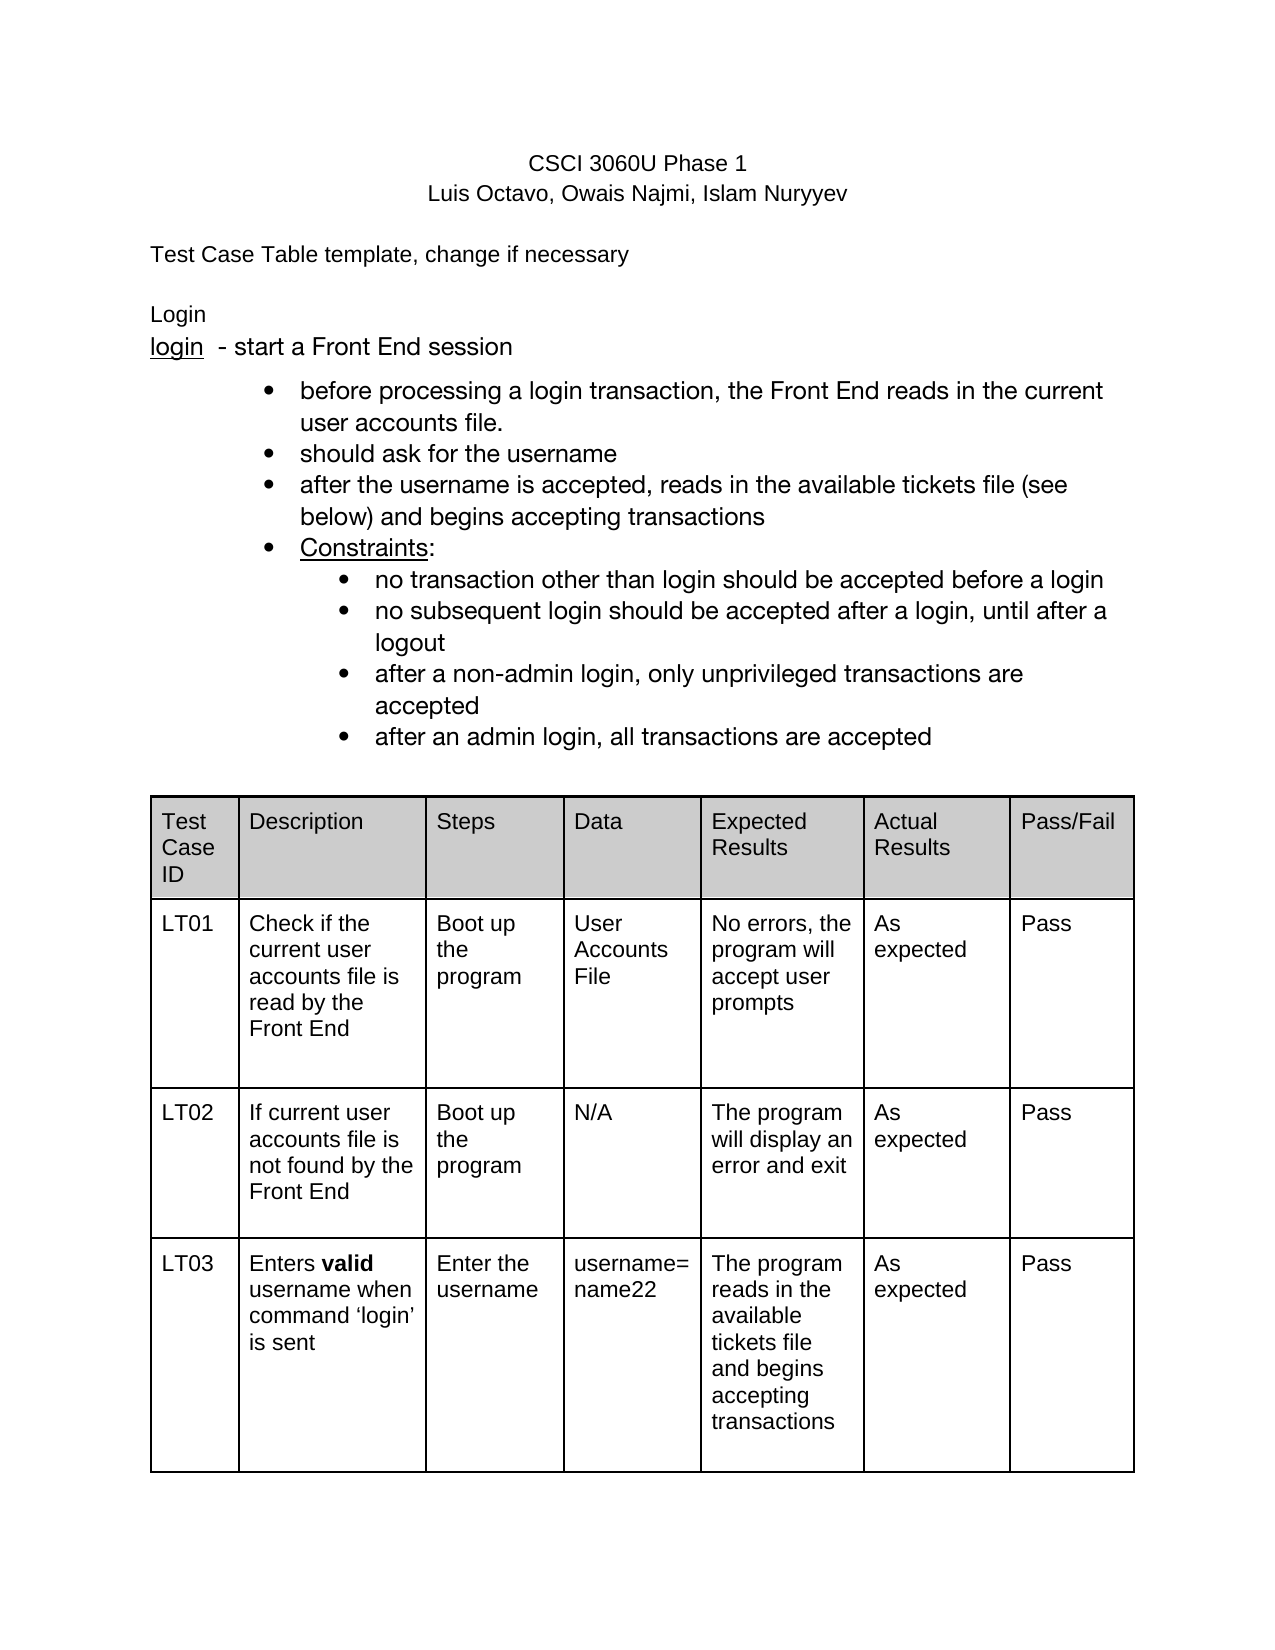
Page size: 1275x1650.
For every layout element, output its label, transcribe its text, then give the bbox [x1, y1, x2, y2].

table_cell The program will display an error and exit [702, 1089, 863, 1237]
text CSCI 3060U Phase 1 [150, 150, 1125, 176]
table_cell LT03 [152, 1239, 238, 1471]
text Test Case Table template, change if necessary [150, 241, 1125, 267]
table_cell Enters valid username when command ‘login’ is sent [240, 1239, 425, 1471]
table_cell Boot up the program [427, 1089, 563, 1237]
table_cell Boot up the program [427, 900, 563, 1087]
table_cell LT01 [152, 900, 238, 1087]
table_cell Enter the username [427, 1239, 563, 1471]
text login - start a Front End session [150, 331, 1125, 363]
table_cell As expected [865, 1089, 1009, 1237]
list before processing a login transaction, the Front End reads in the current user accounts file. [262, 375, 1125, 438]
text Login [150, 301, 1125, 327]
table_header Pass/Fail [1011, 798, 1133, 897]
table_cell As expected [865, 1239, 1009, 1471]
table_cell Pass [1011, 1089, 1133, 1237]
table_cell N/A [565, 1089, 700, 1237]
table_header Actual Results [865, 798, 1009, 897]
list no transaction other than login should be accepted before a login [337, 564, 1125, 595]
list no subsequent login should be accepted after a login, until after a logout [337, 595, 1125, 658]
list after an admin login, all transactions are accepted [337, 721, 1125, 753]
table_header Data [565, 798, 700, 897]
table_header Description [240, 798, 425, 897]
table_cell The program reads in the available tickets file and begins accepting transactions [702, 1239, 863, 1471]
table_cell If current user accounts file is not found by the Front End [240, 1089, 425, 1237]
table_cell As expected [865, 900, 1009, 1087]
list after a non-admin login, only unprivileged transactions are accepted [337, 658, 1125, 721]
table_cell Pass [1011, 900, 1133, 1087]
list after the username is accepted, reads in the available tickets file (see below) and begins accepting transactions [262, 469, 1125, 532]
table_cell Check if the current user accounts file is read by the Front End [240, 900, 425, 1087]
table_header Test Case ID [152, 798, 238, 897]
table_cell username=name22 [565, 1239, 700, 1471]
list should ask for the username [262, 438, 1125, 469]
table_cell User Accounts File [565, 900, 700, 1087]
list Constraints: [262, 532, 1125, 564]
table_cell Pass [1011, 1239, 1133, 1471]
table_header Expected Results [702, 798, 863, 897]
table_header Steps [427, 798, 563, 897]
text Luis Octavo, Owais Najmi, Islam Nuryyev [150, 180, 1125, 207]
table_cell No errors, the program will accept user prompts [702, 900, 863, 1087]
table_cell LT02 [152, 1089, 238, 1237]
